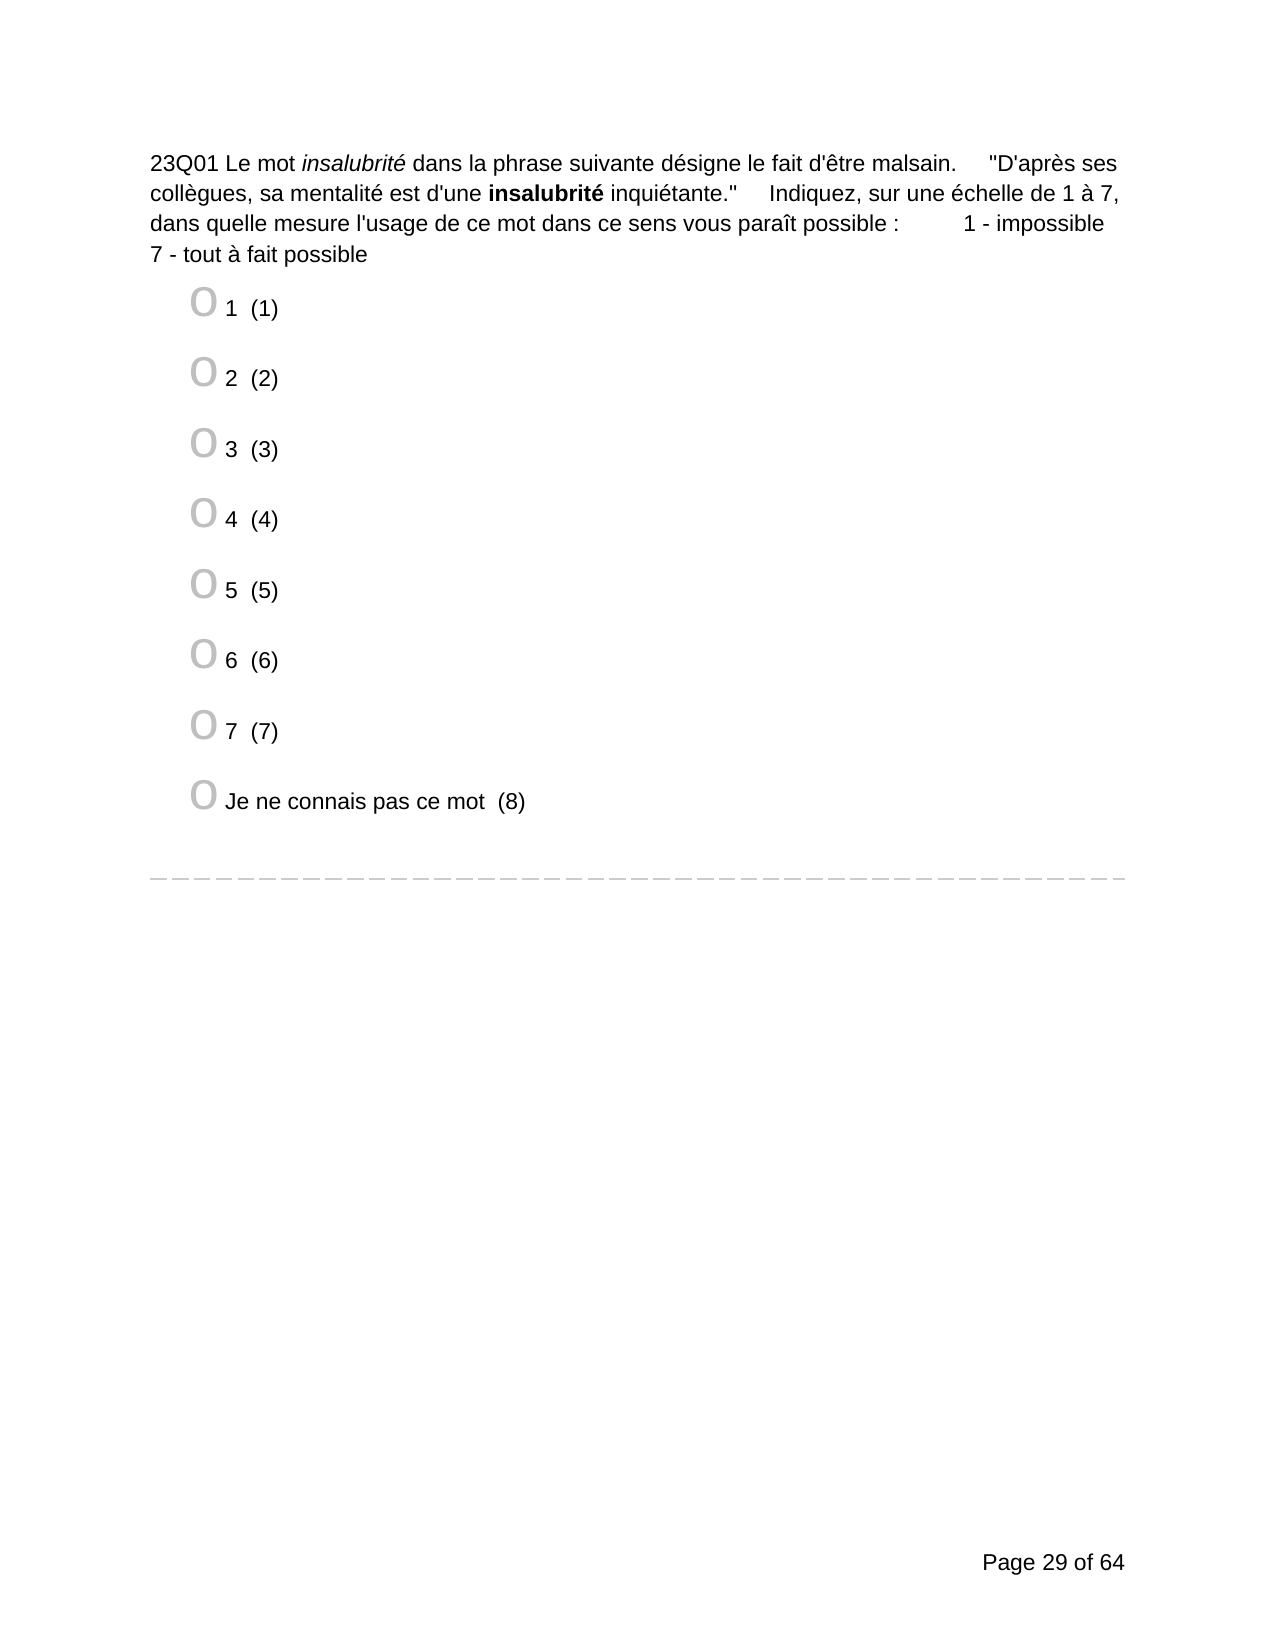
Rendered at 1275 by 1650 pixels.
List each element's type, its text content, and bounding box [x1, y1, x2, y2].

list 2 (2) [187, 341, 1125, 403]
list 7 (7) [187, 694, 1125, 755]
list 5 (5) [187, 553, 1125, 614]
list 6 (6) [187, 623, 1125, 685]
list 4 (4) [187, 482, 1125, 544]
list 3 (3) [187, 412, 1125, 473]
list Je ne connais pas ce mot (8) [187, 764, 1125, 826]
text 23Q01 Le mot insalubrité dans la phrase suivante désigne le fait d'être malsain. "D'après ses collègues, sa mentalité est d'une insalubrité inquiétante." Indiquez, sur une échelle de 1 à 7, dans quelle mesure l'usage de ce mot dans ce sens vous paraît possible : 1 - impossible 7 - tout à fait possible [150, 150, 1125, 267]
list 1 (1) [187, 271, 1125, 332]
